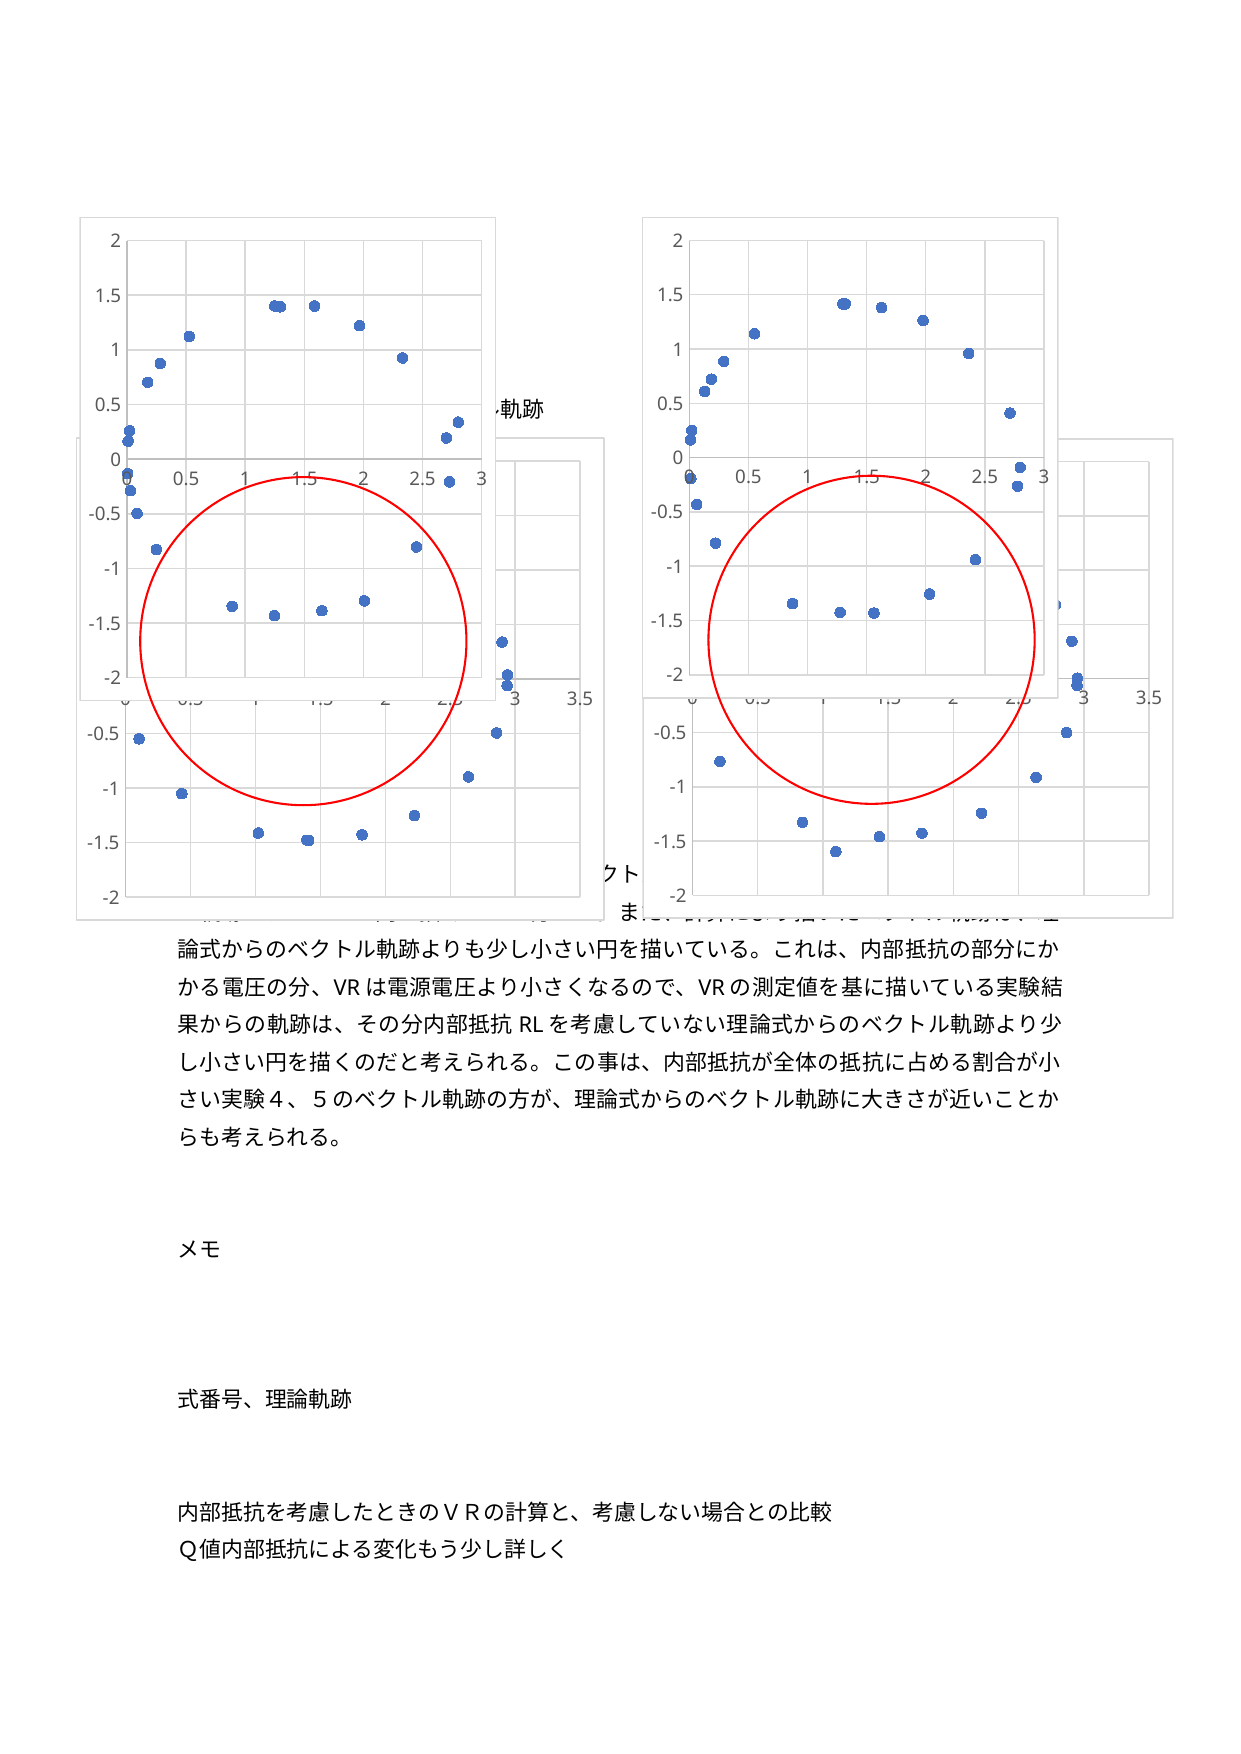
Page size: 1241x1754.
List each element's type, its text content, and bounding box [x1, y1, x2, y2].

text 式番号、理論軌跡 [177, 1379, 1063, 1417]
text Ｑ値内部抵抗による変化もう少し詳しく [177, 1529, 1063, 1567]
text 両者を比較すると、計算により図示したベクトル軌跡も、実験の結果から得られたベクトル軌跡も、どちらも円を描くことが分かる。また、計算により描いたベクトル軌跡は、理論式からのベクトル軌跡よりも少し小さい円を描いている。これは、内部抵抗の部分にかかる電圧の分、VRは電源電圧より小さくなるので、VRの測定値を基に描いている実験結果からの軌跡は、その分内部抵抗RLを考慮していない理論式からのベクトル軌跡より少し小さい円を描くのだと考えられる。この事は、内部抵抗が全体の抵抗に占める割合が小さい実験４、５のベクトル軌跡の方が、理論式からのベクトル軌跡に大きさが近いことからも考えられる。 [177, 854, 1063, 1154]
text 内部抵抗を考慮したときのＶＲの計算と、考慮しない場合との比較 [177, 1492, 1063, 1529]
text メモ [177, 1229, 1063, 1267]
